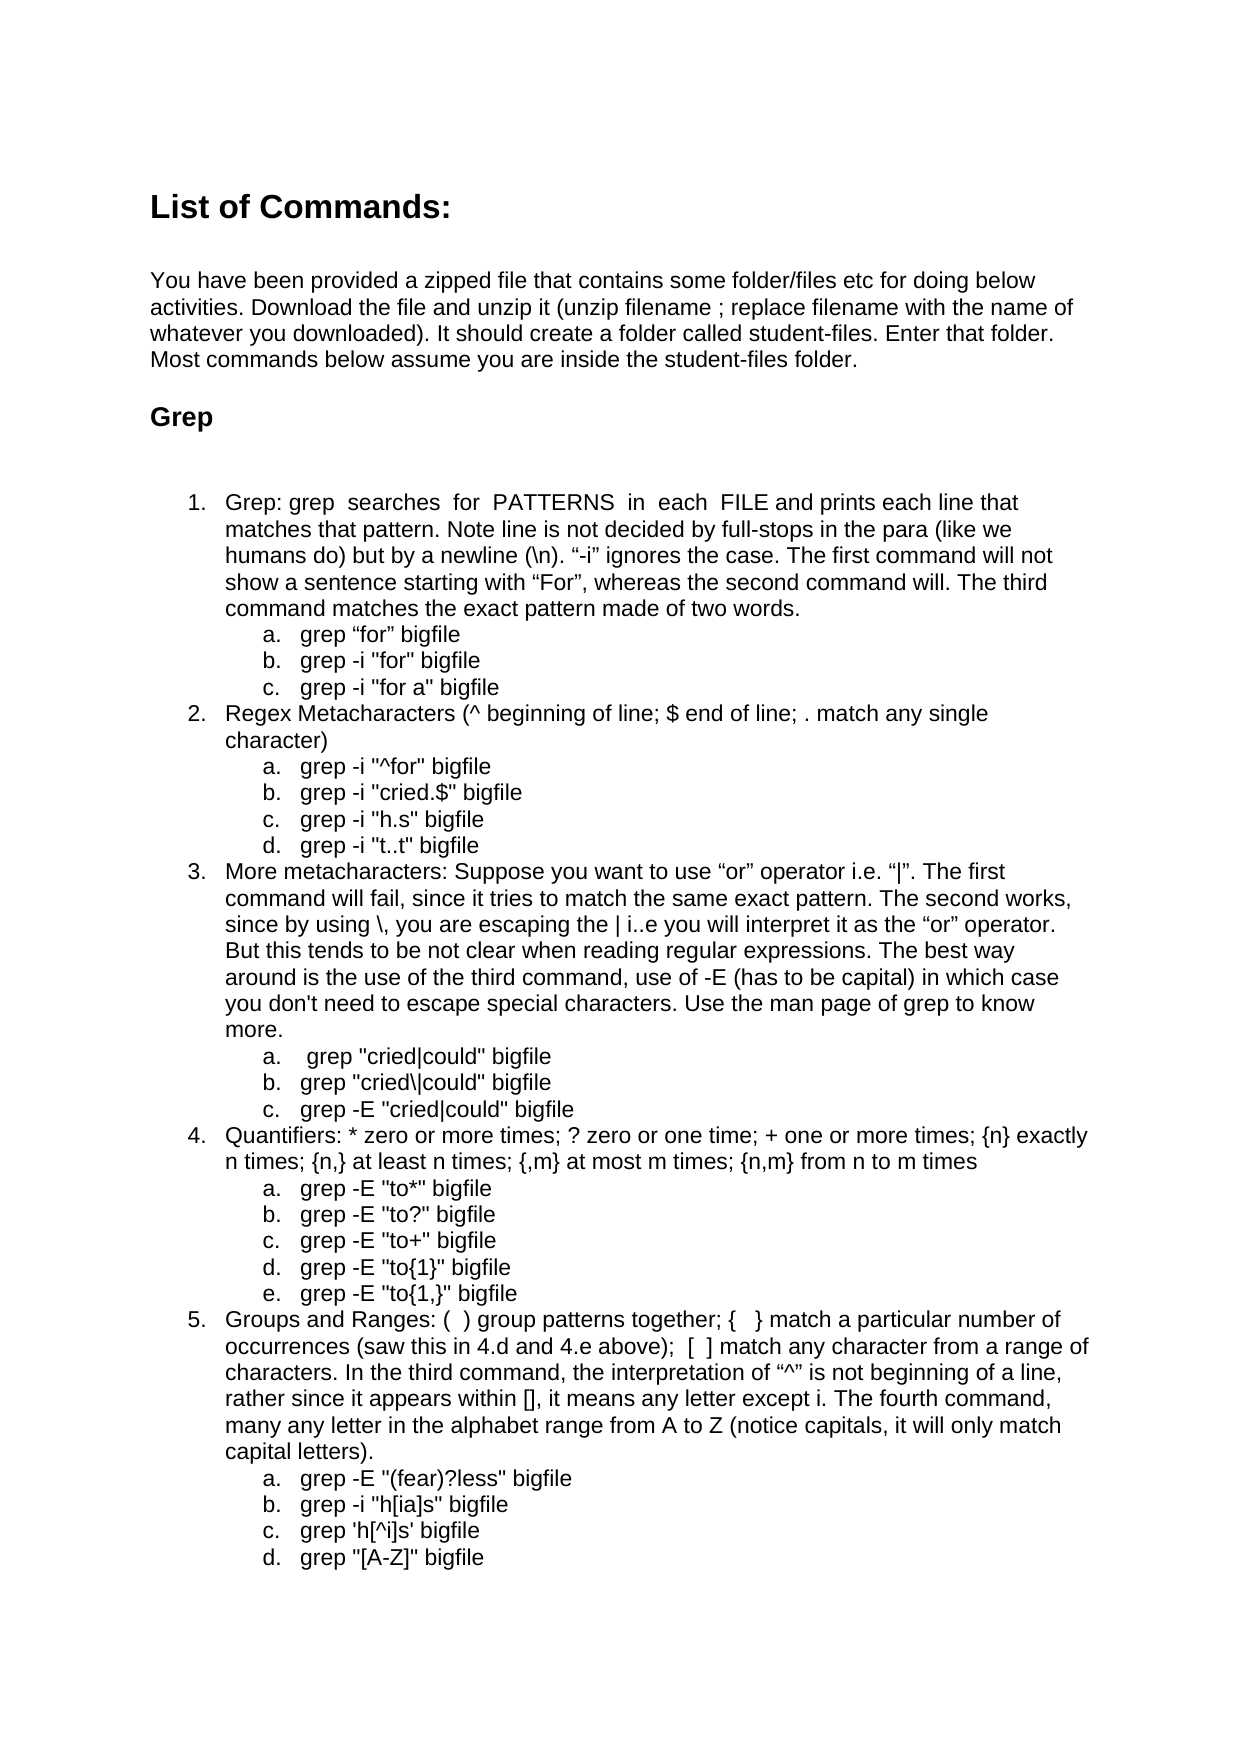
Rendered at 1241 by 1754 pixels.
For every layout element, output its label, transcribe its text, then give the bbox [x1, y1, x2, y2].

list Quantifiers: * zero or more times; ? zero or one time; + one or more times; {n} exactly n times; {n,} at least n times; {,m} at most m times; {n,m} from n to m times [187, 1122, 1090, 1174]
list grep “for” bigfile [262, 621, 1090, 647]
list grep "[A-Z]" bigfile [262, 1543, 1090, 1570]
list grep "cried|could" bigfile [262, 1043, 1090, 1069]
list grep -E "to{1,}" bigfile [262, 1280, 1090, 1306]
list grep -i "cried.$" bigfile [262, 779, 1090, 806]
text Grep [150, 401, 1090, 433]
text List of Commands: [150, 187, 1090, 226]
text You have been provided a zipped file that contains some folder/files etc for doing below activities. Download the file and unzip it (unzip filename ; replace filename with the name of whatever you downloaded). It should create a folder called student-files. Enter that folder. Most commands below assume you are inside the student-files folder. [150, 267, 1090, 373]
list grep -i "h[ia]s" bigfile [262, 1491, 1090, 1517]
list Regex Metacharacters (^ beginning of line; $ end of line; . match any single character) [187, 700, 1090, 753]
list grep -i "for" bigfile [262, 647, 1090, 674]
list Grep: grep searches for PATTERNS in each FILE and prints each line that matches that pattern. Note line is not decided by full-stops in the para (like we humans do) but by a newline (\n). “-i” ignores the case. The first command will not show a sentence starting with “For”, whereas the second command will. The third command matches the exact pattern made of two words. [187, 489, 1090, 621]
list grep 'h[^i]s' bigfile [262, 1517, 1090, 1543]
list grep -E "to{1}" bigfile [262, 1254, 1090, 1280]
list Groups and Ranges: ( ) group patterns together; { } match a particular number of occurrences (saw this in 4.d and 4.e above); [ ] match any character from a range of characters. In the third command, the interpretation of “^” is not beginning of a line, rather since it appears within [], it means any letter except i. The fourth command, many any letter in the alphabet range from A to Z (notice capitals, it will only match capital letters). [187, 1306, 1090, 1464]
list grep -E "(fear)?less" bigfile [262, 1464, 1090, 1491]
list grep -i "for a" bigfile [262, 674, 1090, 700]
list grep -i "h.s" bigfile [262, 806, 1090, 832]
list grep -E "cried|could" bigfile [262, 1096, 1090, 1122]
list grep -E "to+" bigfile [262, 1227, 1090, 1254]
list grep -i "^for" bigfile [262, 753, 1090, 779]
list grep "cried\|could" bigfile [262, 1069, 1090, 1096]
list grep -E "to?" bigfile [262, 1201, 1090, 1227]
list More metacharacters: Suppose you want to use “or” operator i.e. “|”. The first command will fail, since it tries to match the same exact pattern. The second works, since by using \, you are escaping the | i..e you will interpret it as the “or” operator. But this tends to be not clear when reading regular expressions. The best way around is the use of the third command, use of -E (has to be capital) in which case you don't need to escape special characters. Use the man page of grep to know more. [187, 858, 1090, 1043]
list grep -i "t..t" bigfile [262, 832, 1090, 858]
list grep -E "to*" bigfile [262, 1174, 1090, 1201]
